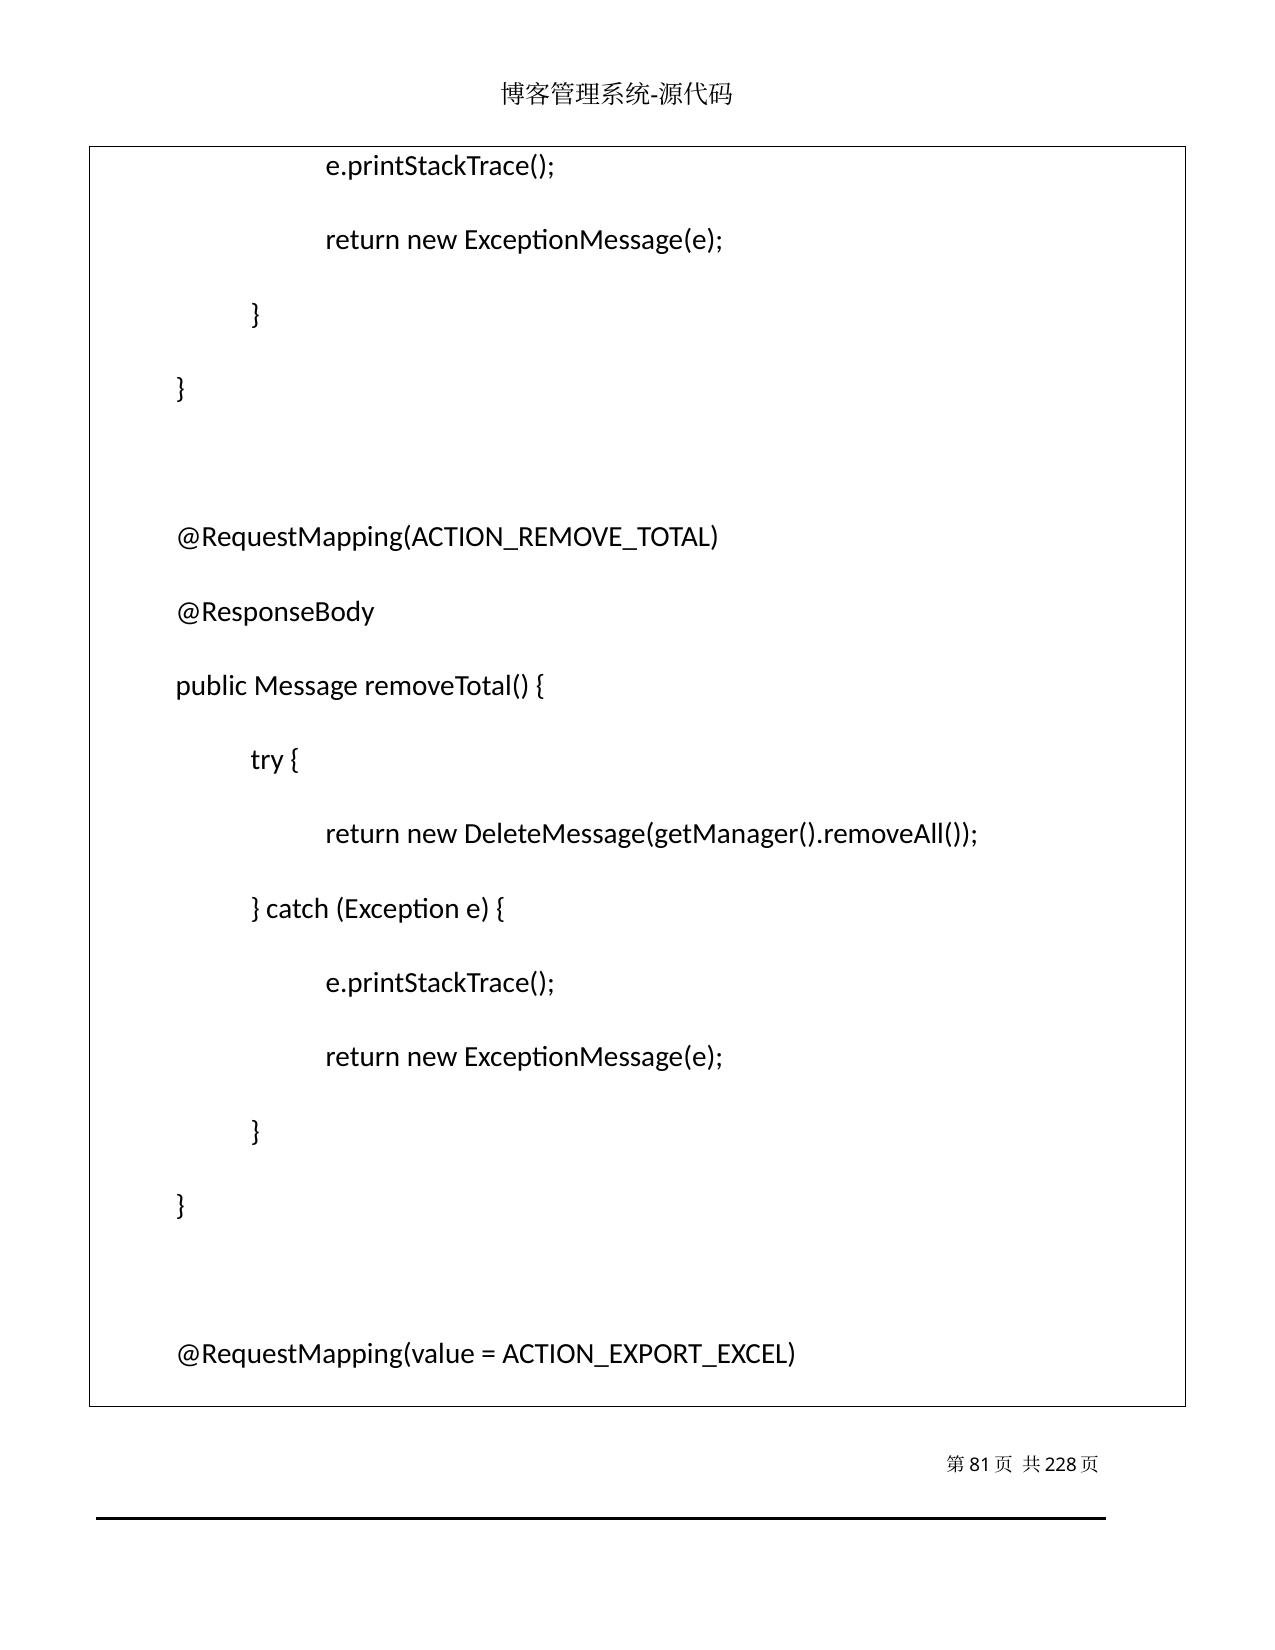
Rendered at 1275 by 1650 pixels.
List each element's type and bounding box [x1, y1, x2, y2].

table_header [90, 147, 1185, 1406]
